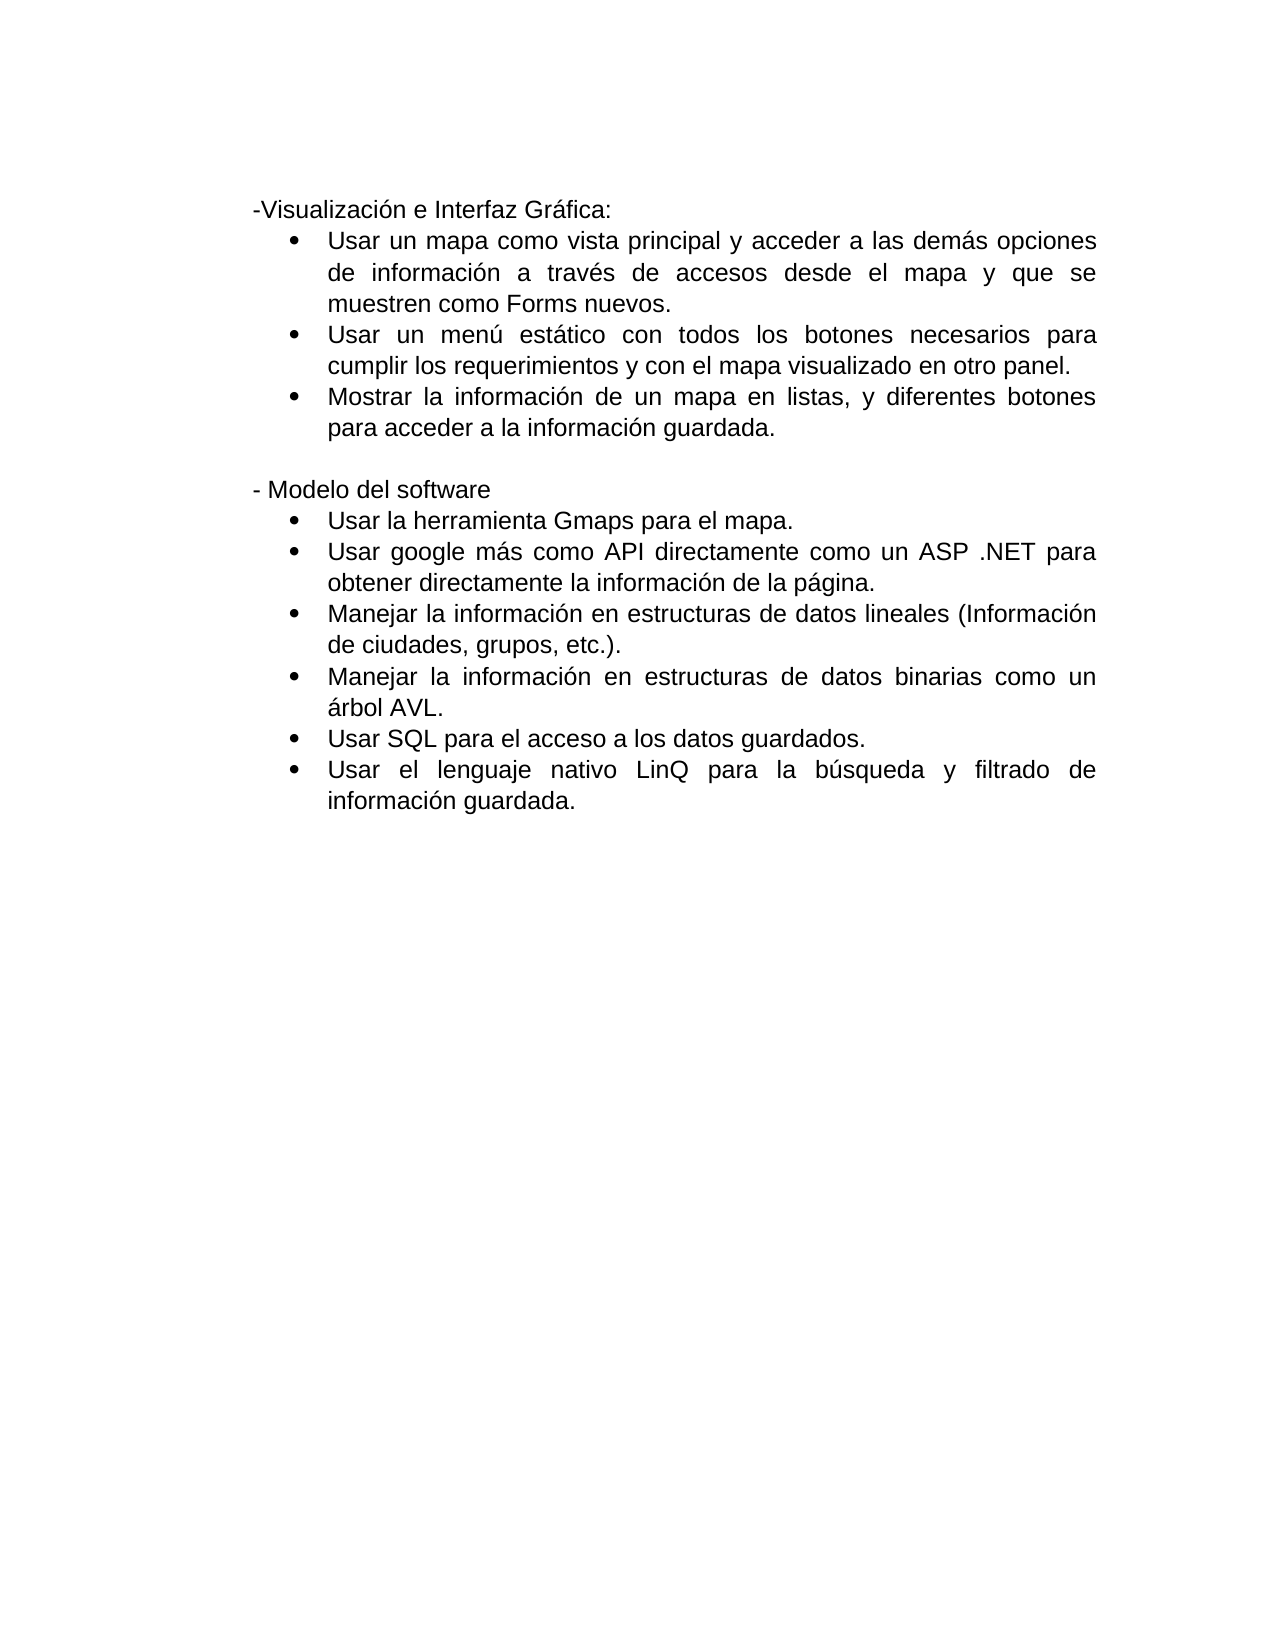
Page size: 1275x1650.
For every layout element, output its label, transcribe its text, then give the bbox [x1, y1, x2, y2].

list Usar google más como API directamente como un ASP .NET para obtener directamente la información de la página. [290, 537, 1098, 597]
list Usar SQL para el acceso a los datos guardados. [290, 724, 1098, 753]
list Mostrar la información de un mapa en listas, y diferentes botones para acceder a la información guardada. [290, 382, 1098, 442]
list Usar un menú estático con todos los botones necesarios para cumplir los requerimientos y con el mapa visualizado en otro panel. [290, 319, 1098, 379]
list Usar un mapa como vista principal y acceder a las demás opciones de información a través de accesos desde el mapa y que se muestren como Forms nuevos. [290, 226, 1098, 317]
list - Modelo del software [252, 475, 1098, 504]
list Usar el lenguaje nativo LinQ para la búsqueda y filtrado de información guardada. [290, 755, 1098, 815]
list Manejar la información en estructuras de datos lineales (Información de ciudades, grupos, etc.). [290, 599, 1098, 659]
list Usar la herramienta Gmaps para el mapa. [290, 506, 1098, 535]
list Manejar la información en estructuras de datos binarias como un árbol AVL. [290, 662, 1098, 721]
list -Visualización e Interfaz Gráfica: [252, 195, 1098, 224]
